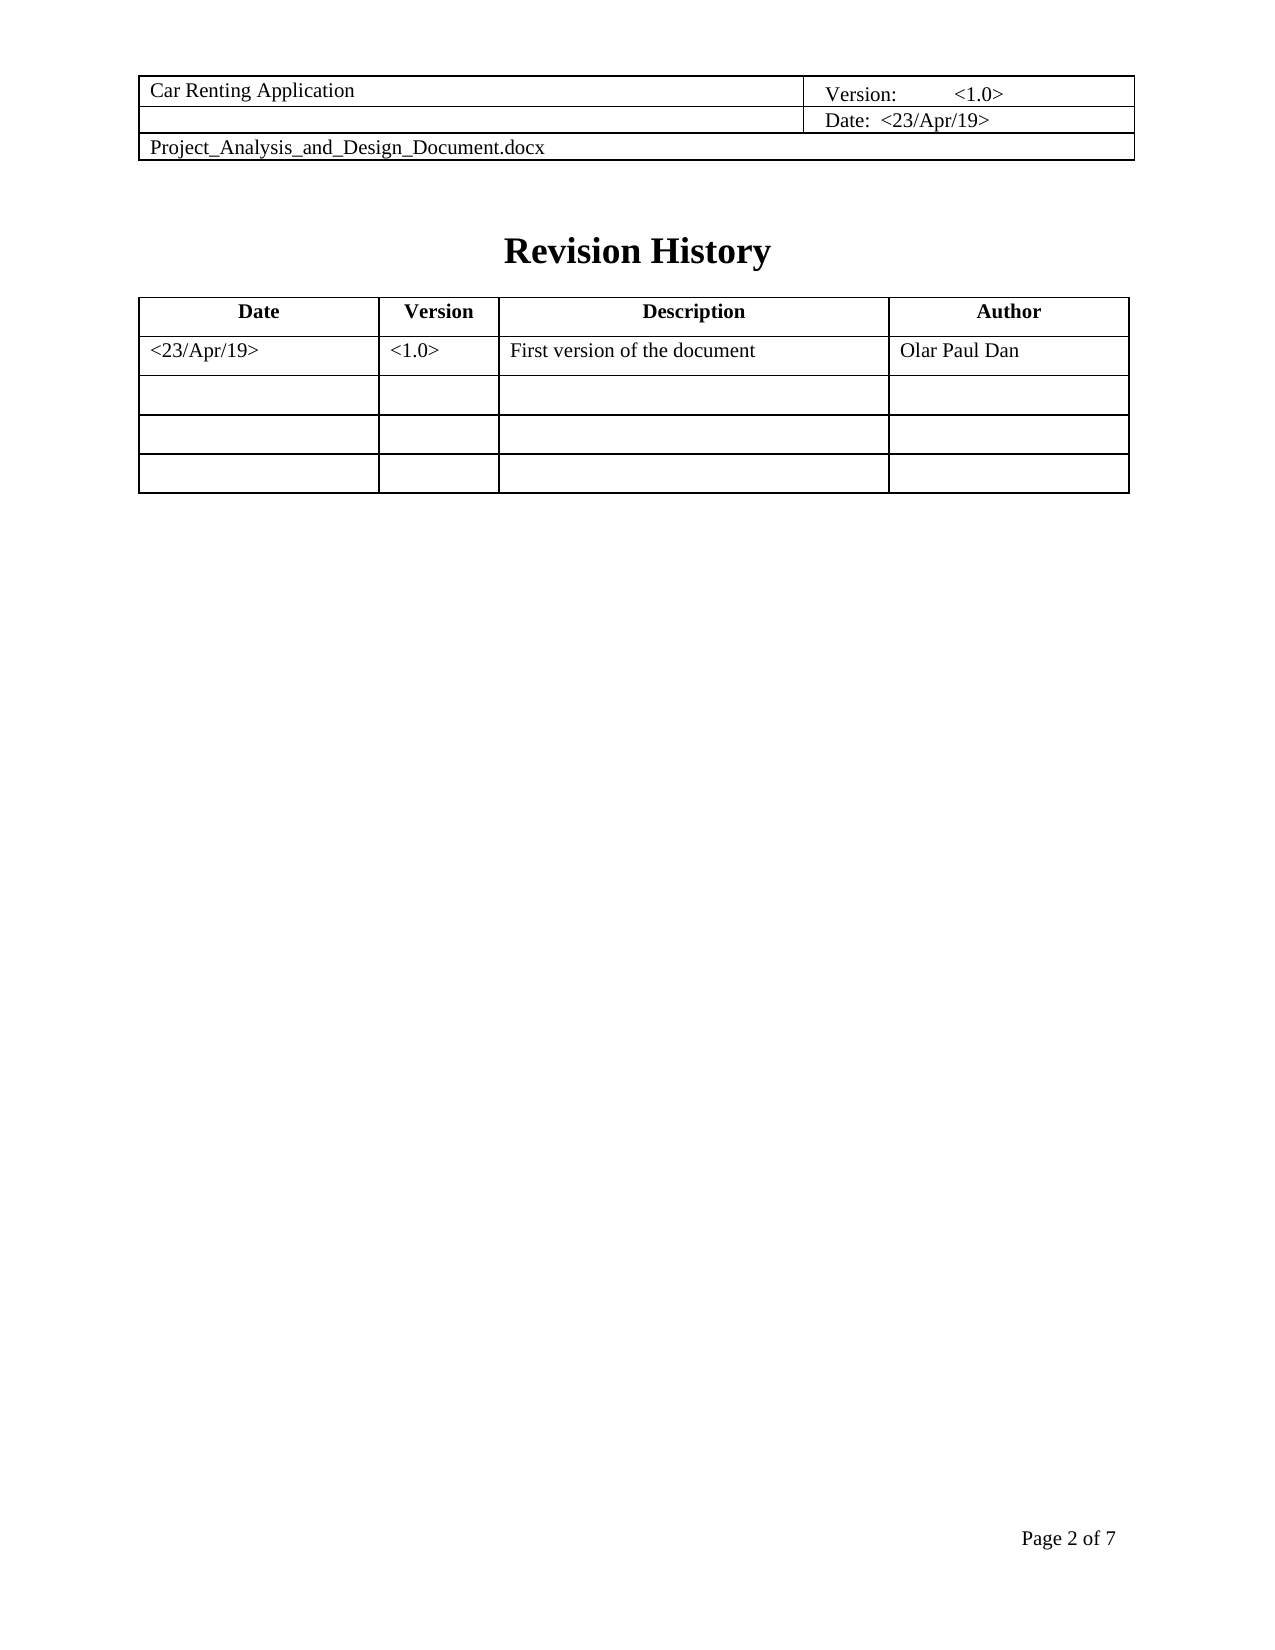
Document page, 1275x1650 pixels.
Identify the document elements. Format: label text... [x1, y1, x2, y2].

table_cell [500, 455, 888, 492]
table_cell [890, 455, 1128, 492]
table_cell Olar Paul Dan [890, 337, 1128, 375]
table_cell [140, 455, 378, 492]
table_cell [140, 376, 378, 414]
title Revision History [150, 228, 1125, 272]
table_cell <1.0> [380, 337, 498, 375]
table_cell [380, 416, 498, 453]
table_cell [500, 376, 888, 414]
table_cell First version of the document [500, 337, 888, 375]
table_header Date [140, 298, 378, 336]
table_header Author [890, 298, 1128, 336]
table_header Version [380, 298, 498, 336]
table_cell [380, 376, 498, 414]
table_cell [890, 376, 1128, 414]
table_cell [890, 416, 1128, 453]
table_cell [500, 416, 888, 453]
table_cell [140, 416, 378, 453]
table_header Description [500, 298, 888, 336]
table_cell <23/Apr/19> [140, 337, 378, 375]
table_cell [380, 455, 498, 492]
